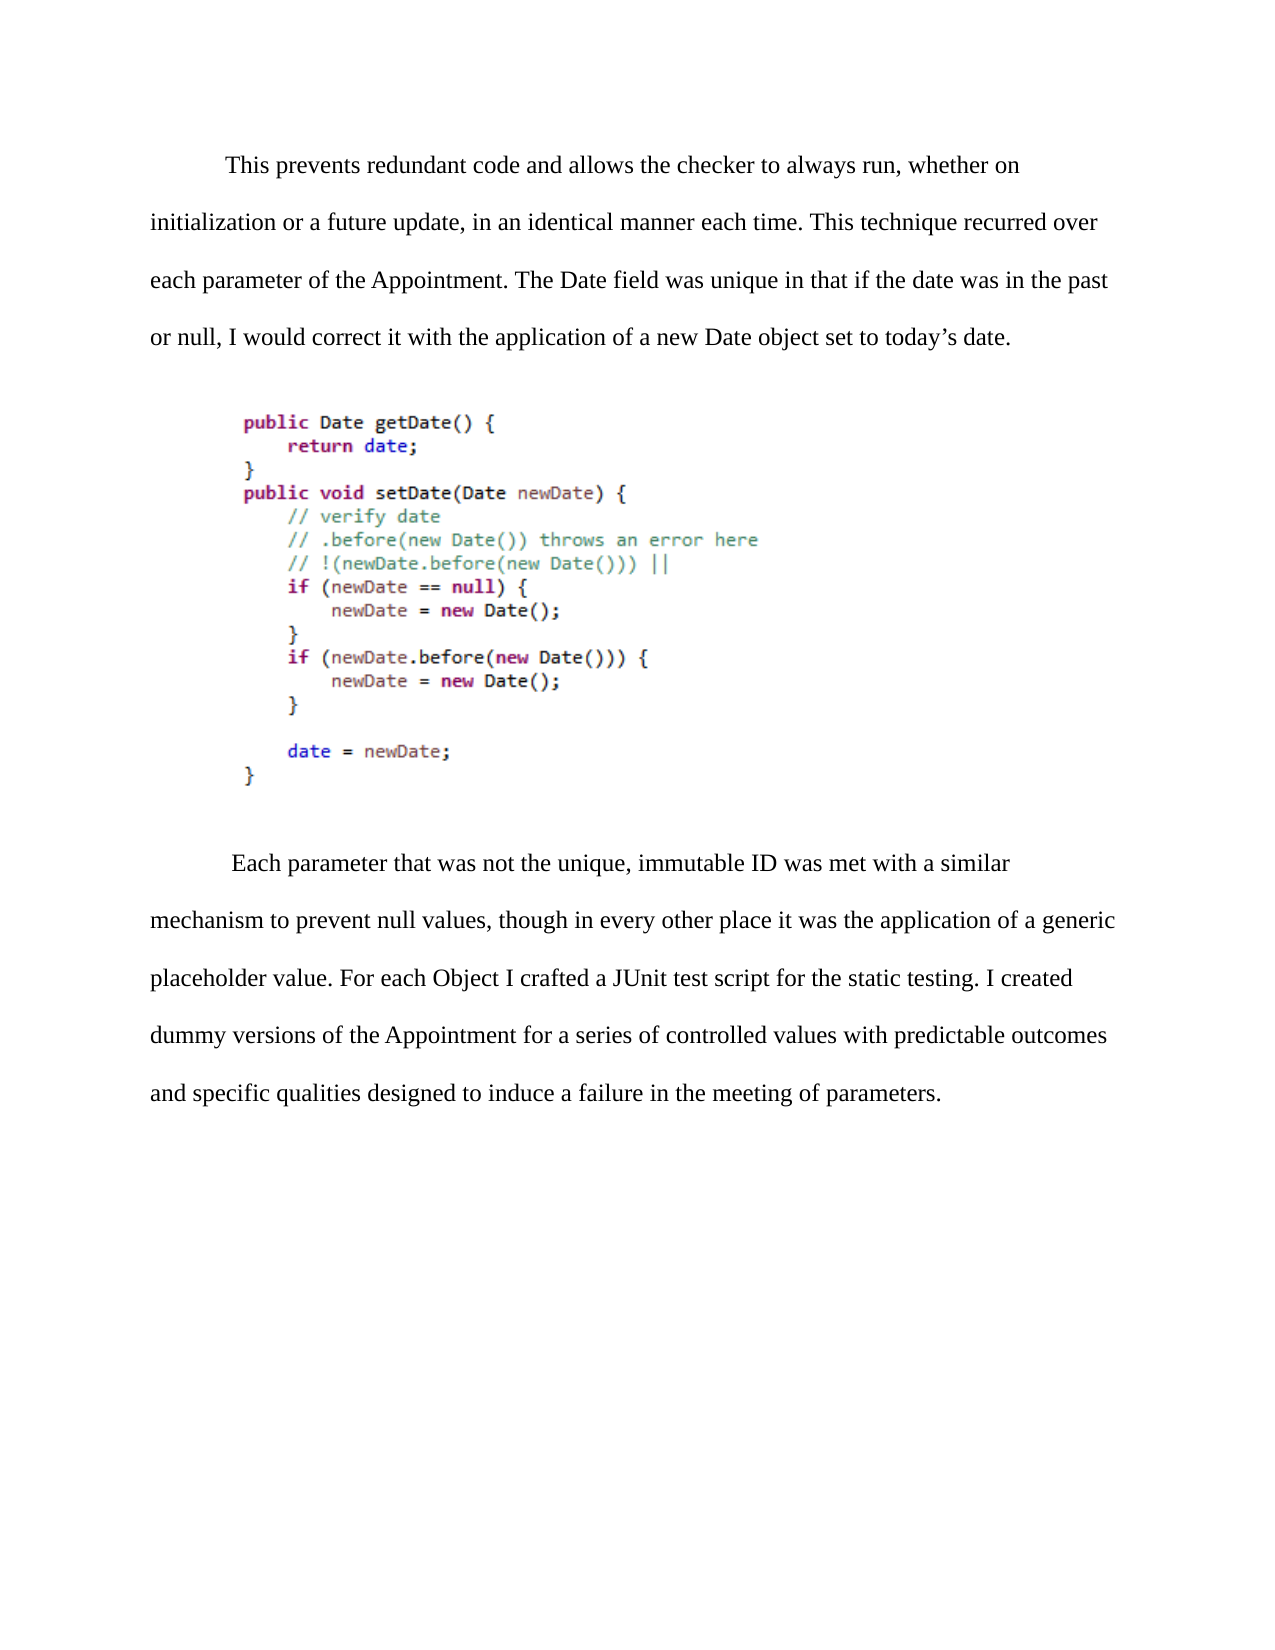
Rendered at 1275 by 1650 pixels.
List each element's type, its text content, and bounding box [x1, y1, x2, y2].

picture [225, 396, 775, 800]
text Each parameter that was not the unique, immutable ID was met with a similar mechanism to prevent null values, though in every other place it was the application of a generic placeholder value. For each Object I crafted a JUnit test script for the static testing. I created dummy versions of the Appointment for a series of controlled values with predictable outcomes and specific qualities designed to induce a failure in the meeting of parameters. [150, 848, 1125, 1106]
text This prevents redundant code and allows the checker to always run, whether on initialization or a future update, in an identical manner each time. This technique recurred over each parameter of the Appointment. The Date field was unique in that if the date was in the past or null, I would correct it with the application of a new Date object set to today’s date. [150, 150, 1125, 351]
